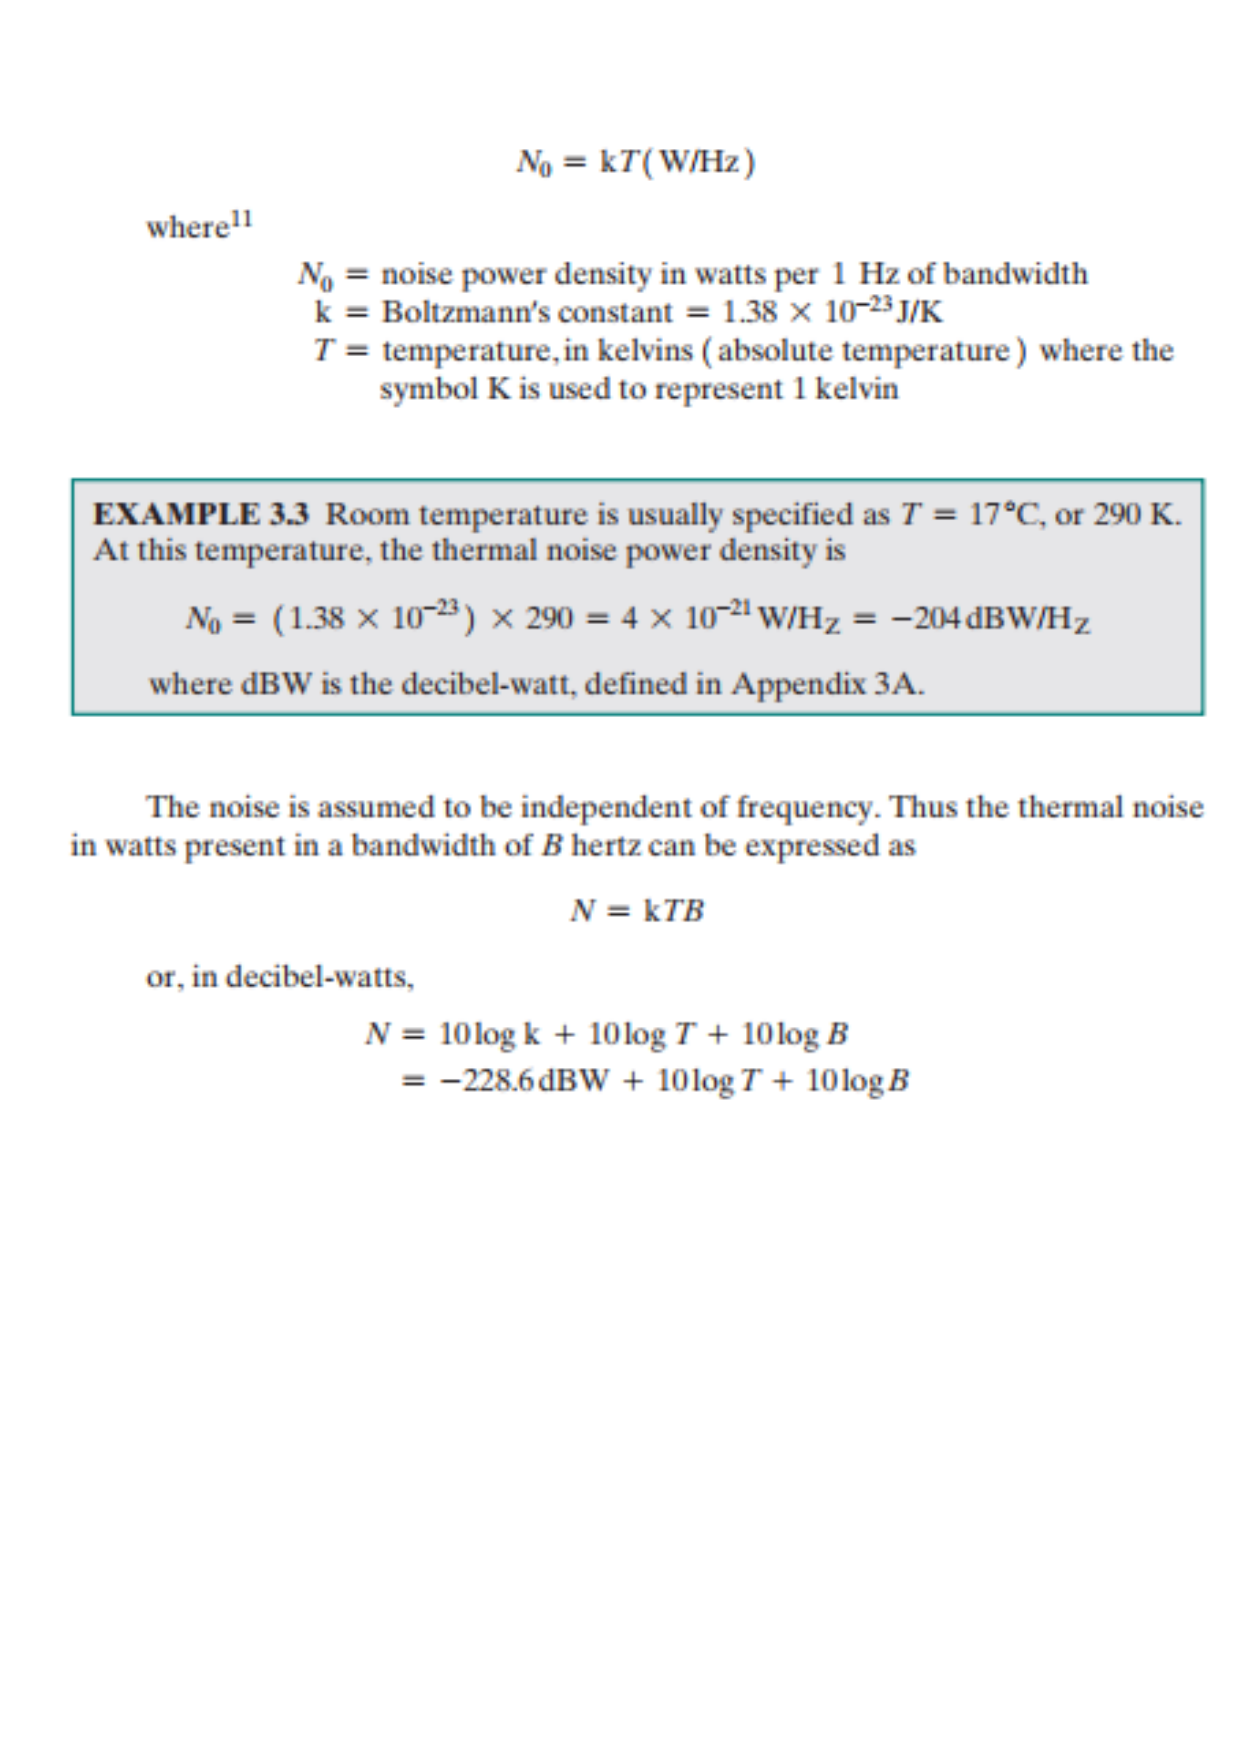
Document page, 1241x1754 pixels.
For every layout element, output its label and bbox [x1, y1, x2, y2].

picture [46, 118, 1229, 1119]
